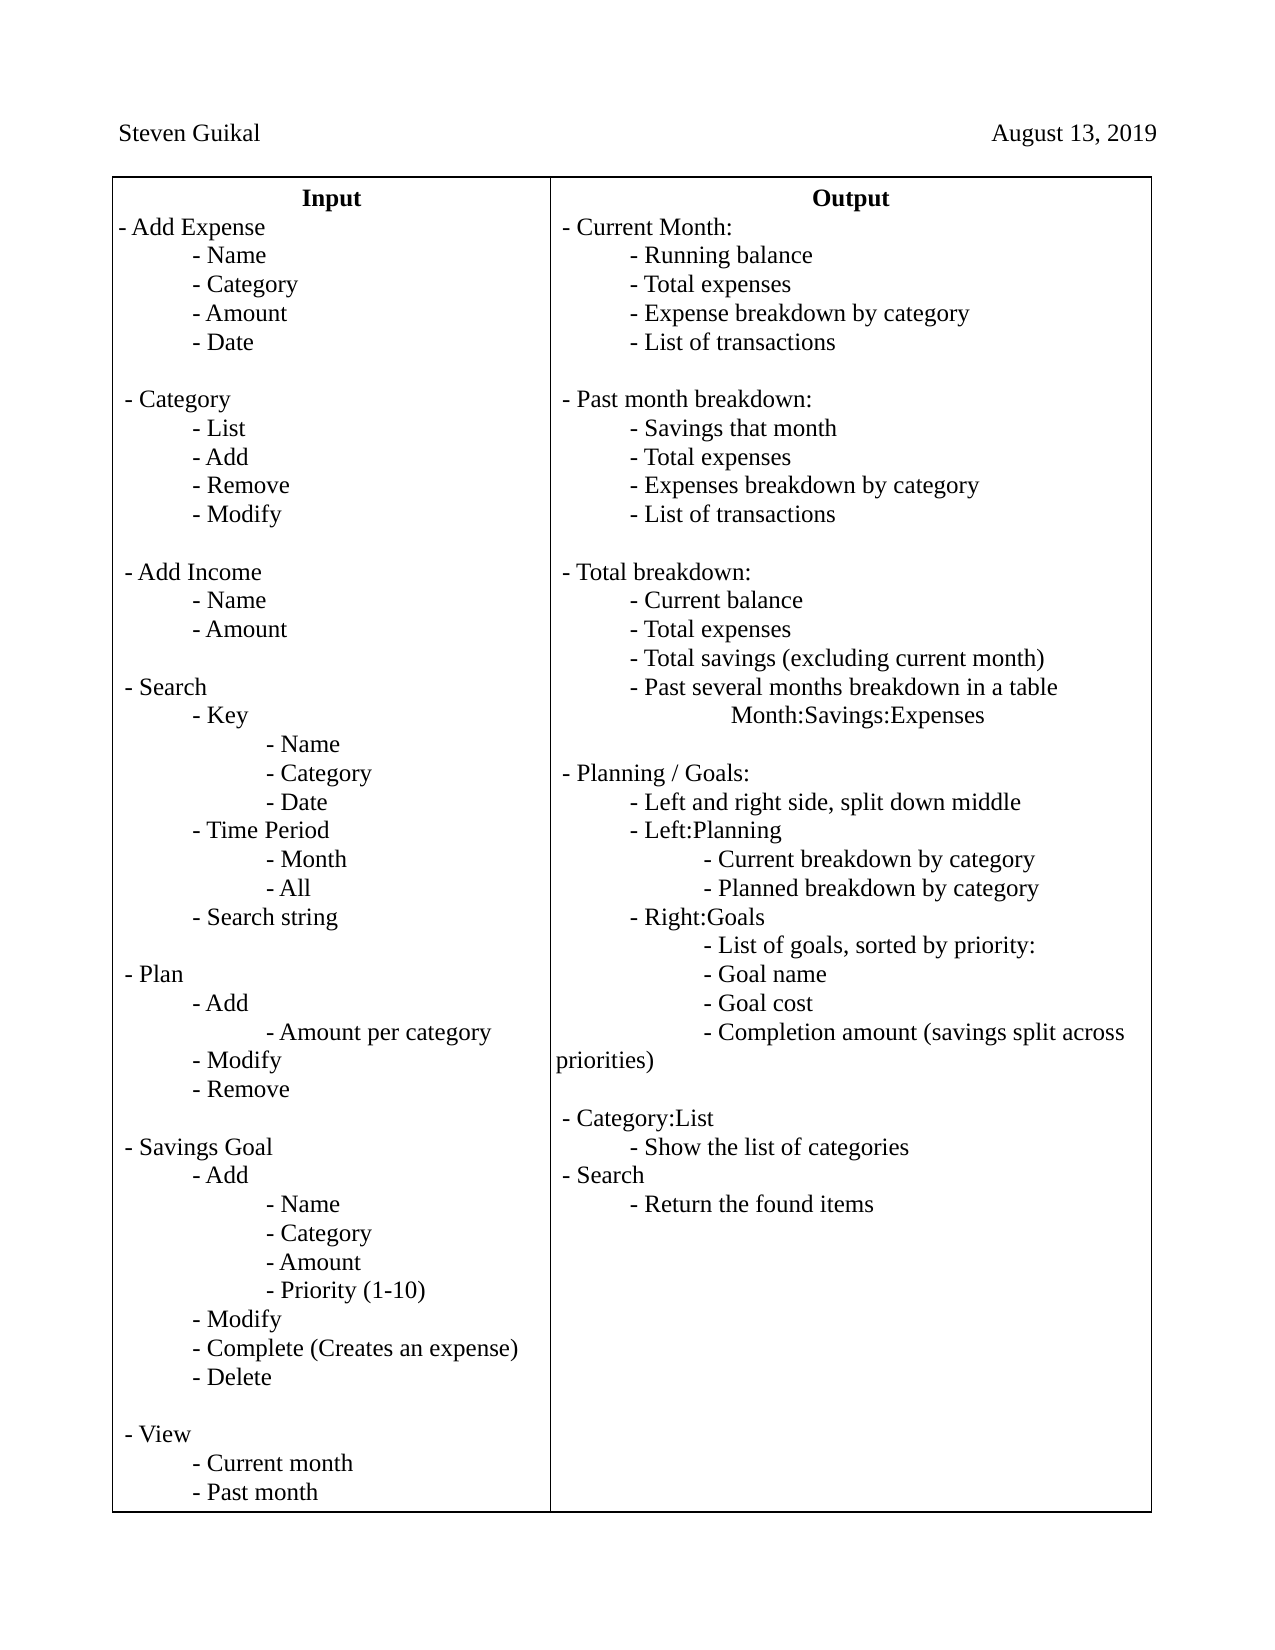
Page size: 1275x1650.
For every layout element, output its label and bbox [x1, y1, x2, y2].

table_header [113, 178, 550, 1511]
table_header [551, 178, 1151, 1511]
